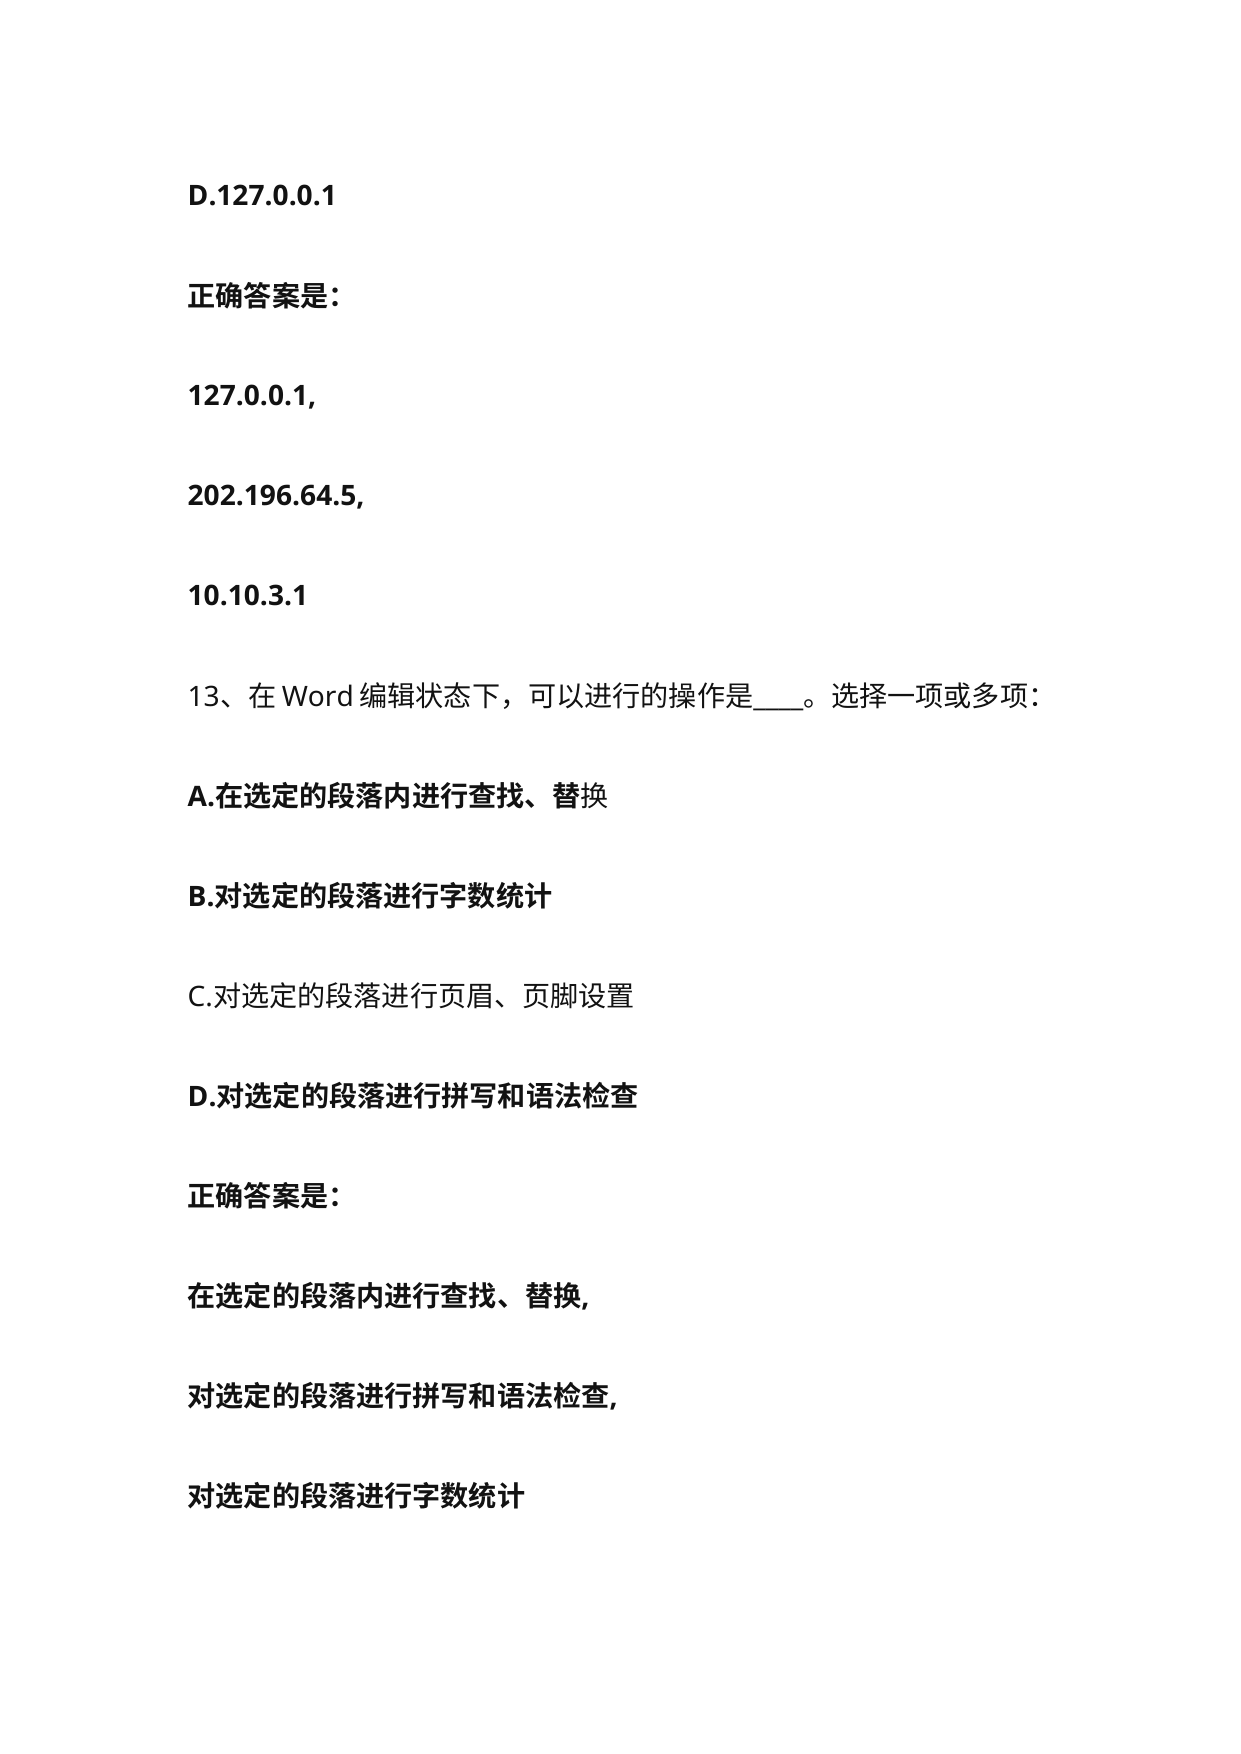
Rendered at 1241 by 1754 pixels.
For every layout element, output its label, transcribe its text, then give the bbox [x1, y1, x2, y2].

text 13、在Word编辑状态下，可以进行的操作是____。选择一项或多项： [187, 662, 1053, 727]
text C.对选定的段落进行页眉、页脚设置 [187, 962, 1053, 1027]
text B.对选定的段落进行字数统计 [187, 862, 1053, 927]
text A.在选定的段落内进行查找、替换 [187, 762, 1053, 827]
text 10.10.3.1 [187, 562, 1053, 627]
text 202.196.64.5, [187, 462, 1053, 527]
text 对选定的段落进行拼写和语法检查, [187, 1362, 1053, 1427]
text 对选定的段落进行字数统计 [187, 1462, 1053, 1527]
text D.对选定的段落进行拼写和语法检查 [187, 1062, 1053, 1127]
text D.127.0.0.1 [187, 162, 1053, 227]
text 127.0.0.1, [187, 362, 1053, 427]
text 正确答案是： [187, 262, 1053, 327]
text 正确答案是： [187, 1162, 1053, 1227]
text 在选定的段落内进行查找、替换, [187, 1262, 1053, 1327]
